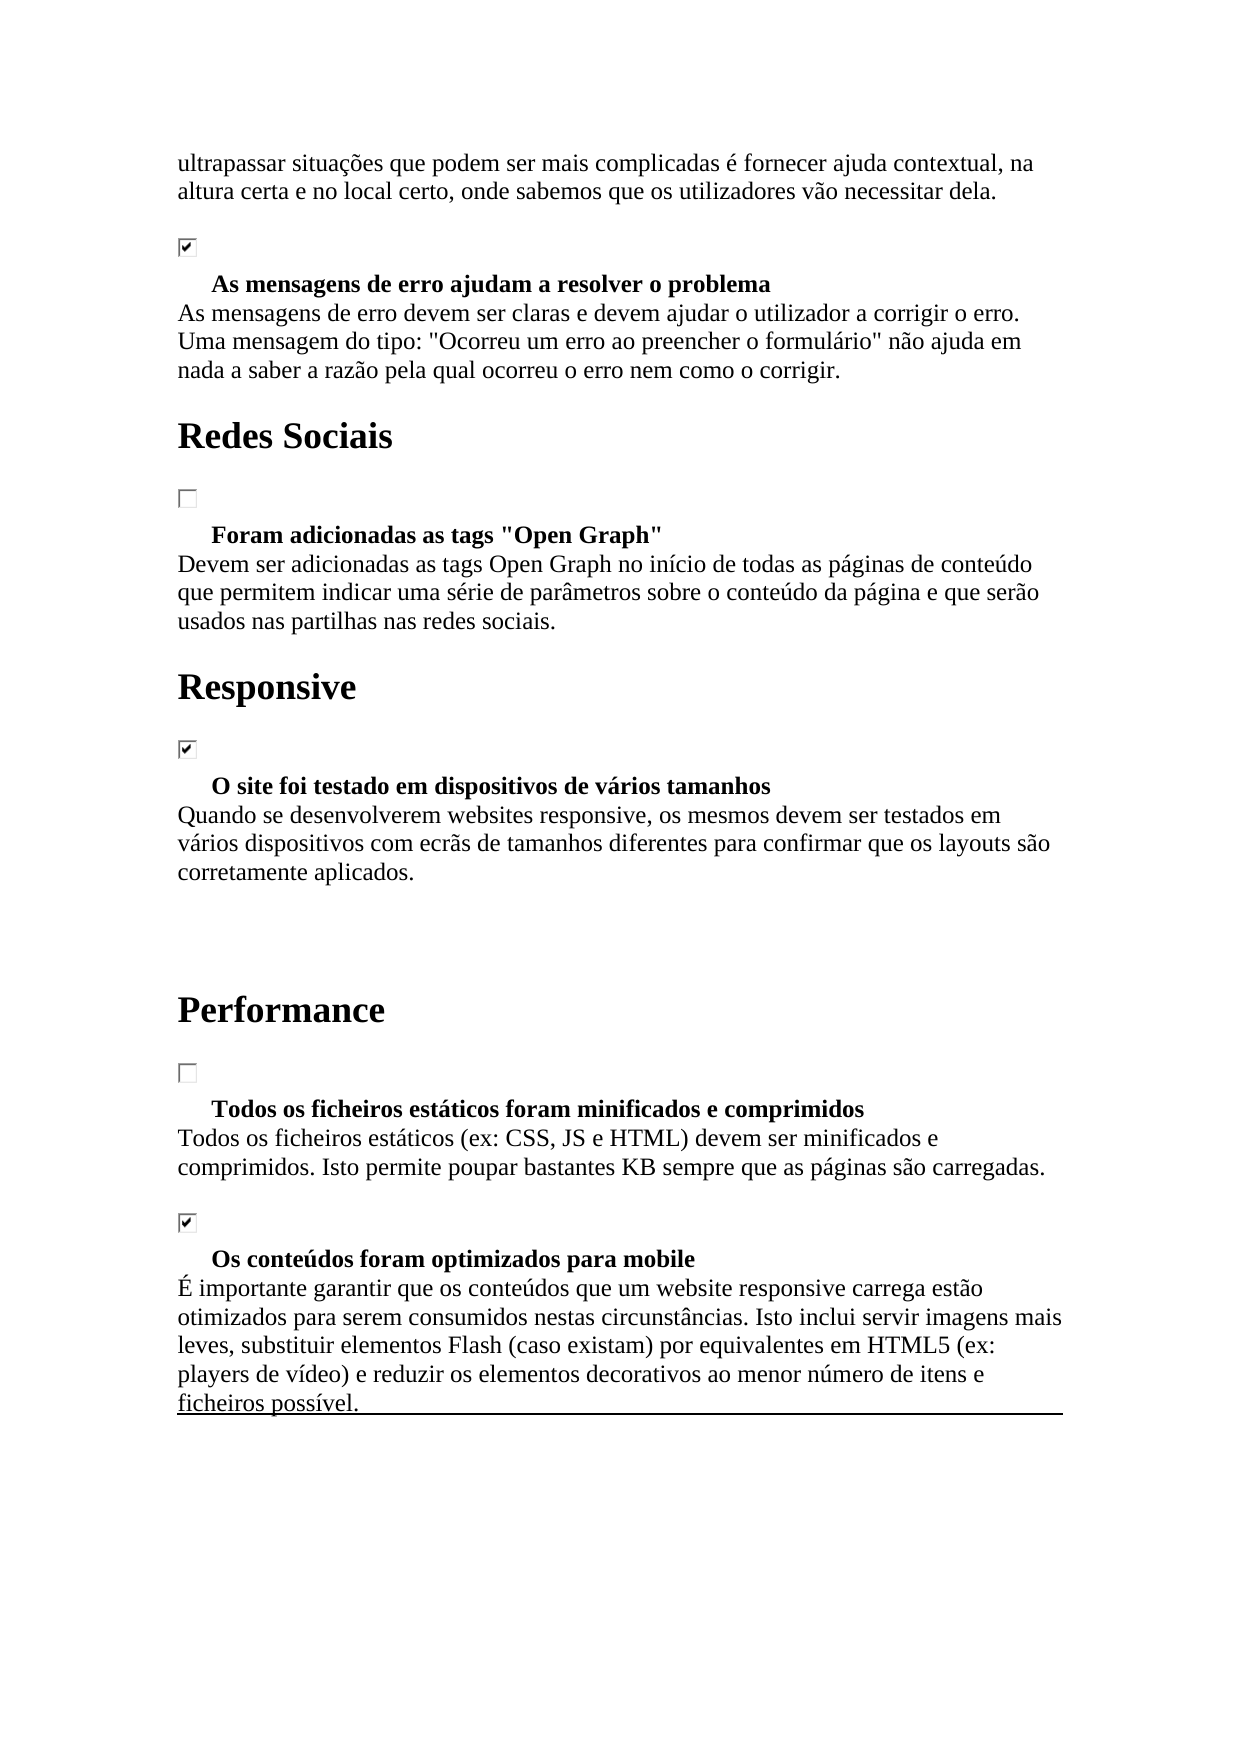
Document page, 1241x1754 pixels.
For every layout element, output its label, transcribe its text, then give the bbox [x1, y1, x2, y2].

text As mensagens de erro ajudam a resolver o problema As mensagens de erro devem ser claras e devem ajudar o utilizador a corrigir o erro. Uma mensagem do tipo: "Ocorreu um erro ao preencher o formulário" não ajuda em nada a saber a razão pela qual ocorreu o erro nem como o corrigir. [177, 234, 1063, 384]
text Todos os ficheiros estáticos foram minificados e comprimidos Todos os ficheiros estáticos (ex: CSS, JS e HTML) devem ser minificados e comprimidos. Isto permite poupar bastantes KB sempre que as páginas são carregadas. [177, 1060, 1063, 1181]
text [177, 148, 1063, 205]
text Os conteúdos foram optimizados para mobile É importante garantir que os conteúdos que um website responsive carrega estão otimizados para serem consumidos nestas circunstâncias. Isto inclui servir imagens mais leves, substituir elementos Flash (caso existam) por equivalentes em HTML5 (ex: players de vídeo) e reduzir os elementos decorativos ao menor número de itens e ficheiros possível. [177, 1210, 1063, 1413]
text Foram adicionadas as tags "Open Graph" Devem ser adicionadas as tags Open Graph no início de todas as páginas de conteúdo que permitem indicar uma série de parâmetros sobre o conteúdo da página e que serão usados nas partilhas nas redes sociais. [177, 485, 1063, 635]
text Responsive [177, 664, 1063, 707]
text O site foi testado em dispositivos de vários tamanhos Quando se desenvolverem websites responsive, os mesmos devem ser testados em vários dispositivos com ecrãs de tamanhos diferentes para confirmar que os layouts são corretamente aplicados. [177, 736, 1063, 886]
text Performance [177, 987, 1063, 1031]
text Redes Sociais [177, 413, 1063, 456]
